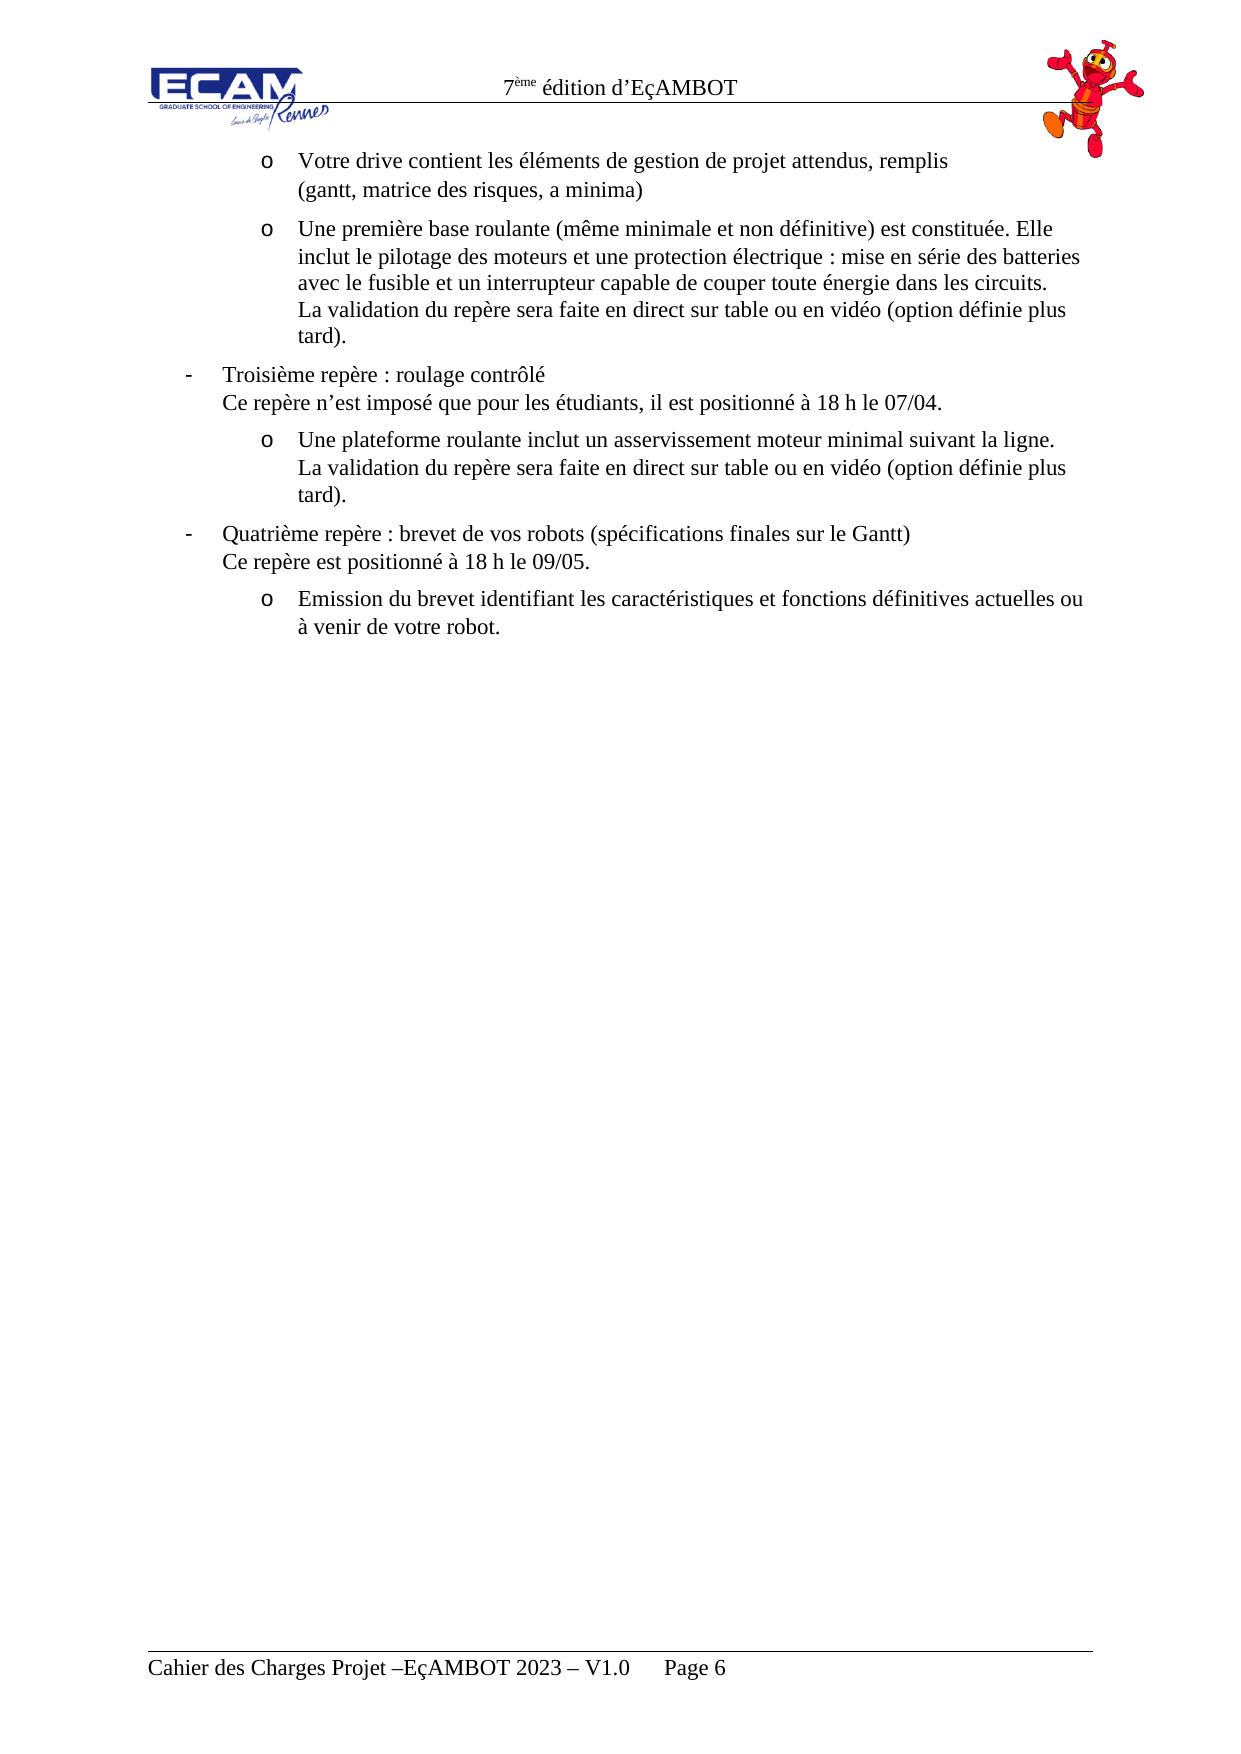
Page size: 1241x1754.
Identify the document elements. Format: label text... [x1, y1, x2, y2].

picture [1031, 40, 1149, 158]
list Emission du brevet identifiant les caractéristiques et fonctions définitives actuelles ou à venir de votre robot. [260, 585, 1093, 639]
list Troisième repère : roulage contrôlé Ce repère n’est imposé que pour les étudiants, il est positionné à 18 h le 07/04. [185, 361, 1093, 416]
list Quatrième repère : brevet de vos robots (spécifications finales sur le Gantt) Ce repère est positionné à 18 h le 09/05. [185, 519, 1093, 574]
list Votre drive contient les éléments de gestion de projet attendus, remplis (gantt, matrice des risques, a minima) [260, 148, 1093, 202]
list Une plateforme roulante inclut un asservissement moteur minimal suivant la ligne. La validation du repère sera faite en direct sur table ou en vidéo (option définie plus tard). [260, 426, 1093, 507]
picture [128, 51, 335, 139]
list Une première base roulante (même minimale et non définitive) est constituée. Elle inclut le pilotage des moteurs et une protection électrique : mise en série des batteries avec le fusible et un interrupteur capable de couper toute énergie dans les circuits. La validation du repère sera faite en direct sur table ou en vidéo (option définie plus tard). [260, 215, 1093, 348]
